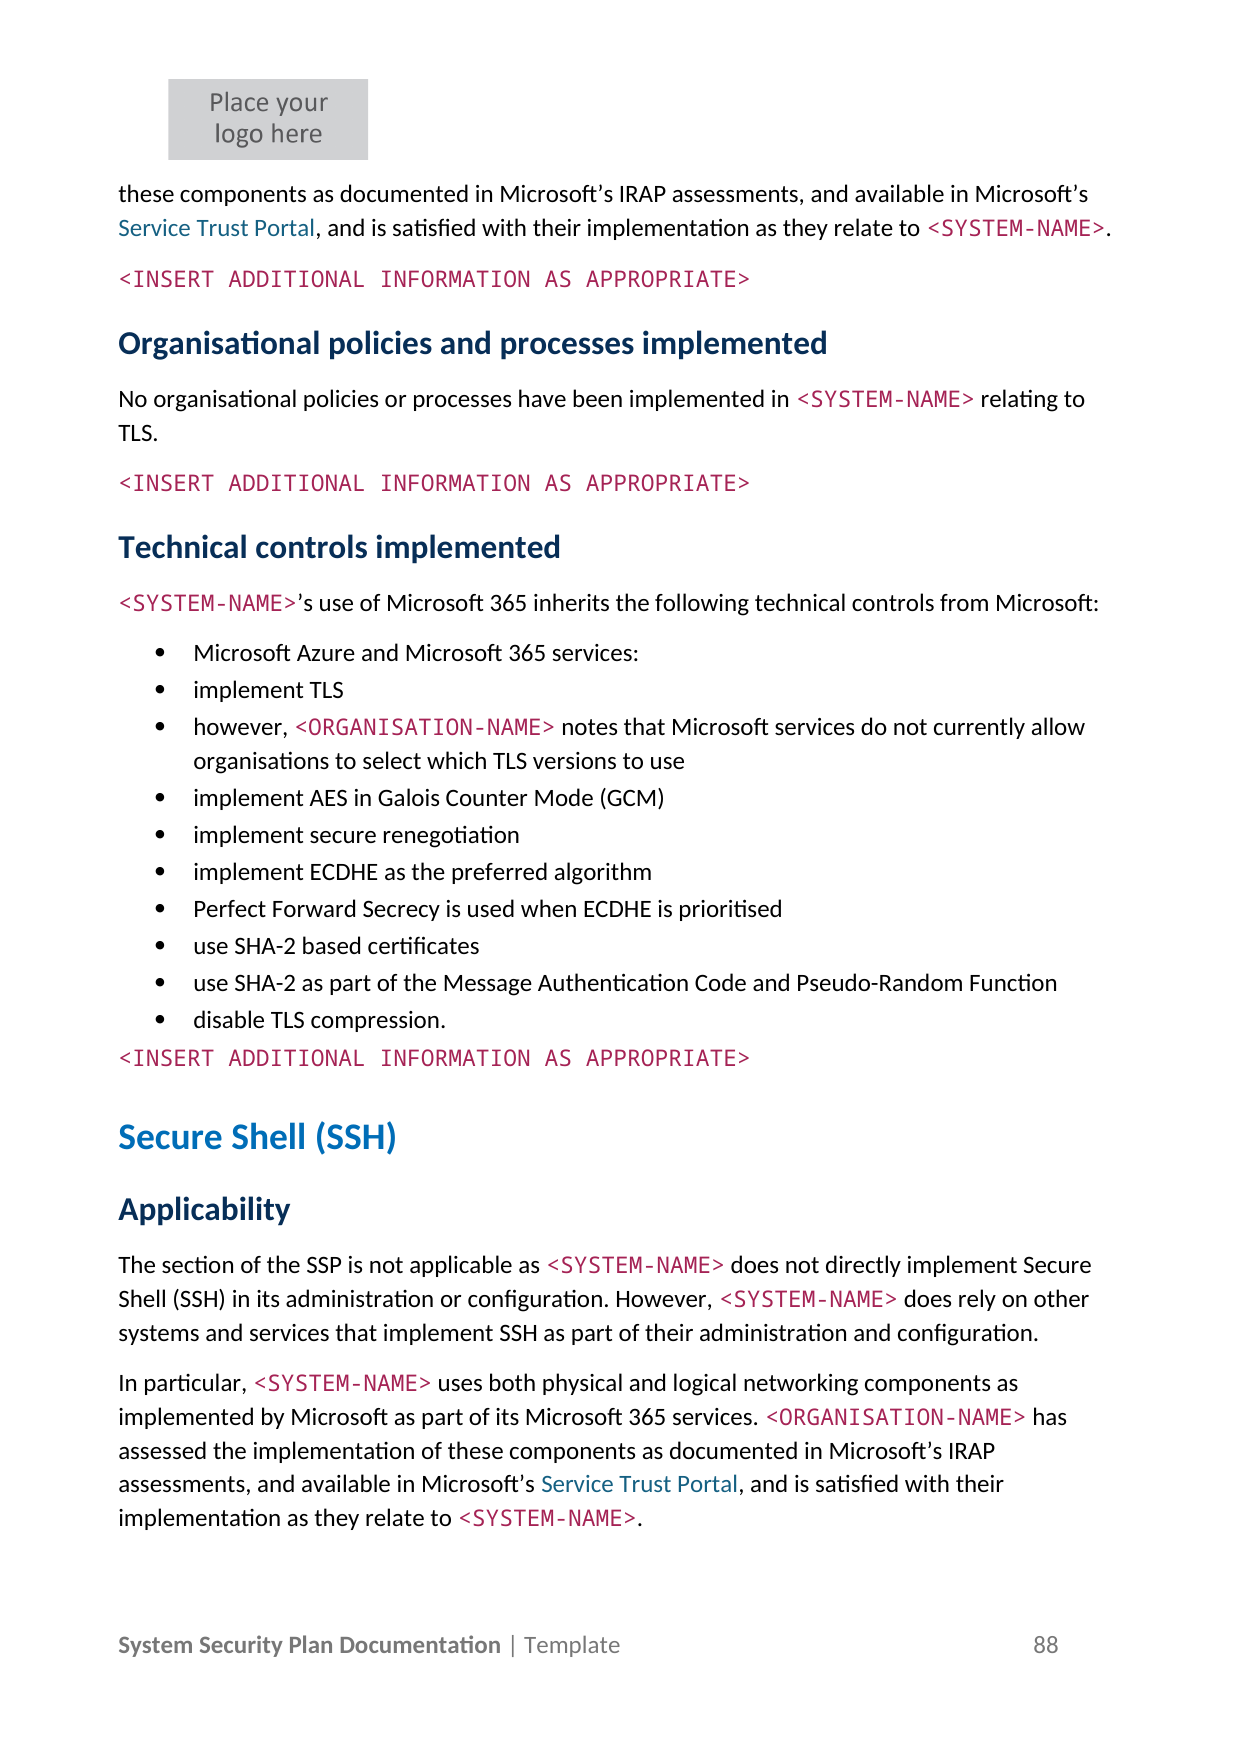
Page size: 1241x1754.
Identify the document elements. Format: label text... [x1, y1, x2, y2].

list implement AES in Galois Counter Mode (GCM) [156, 782, 1122, 813]
list disable TLS compression. [156, 1004, 1122, 1035]
text No organisational policies or processes have been implemented in <SYSTEM-NAME> relating to TLS. [118, 383, 1122, 447]
list implement secure renegotiation [156, 819, 1122, 850]
text <INSERT ADDITIONAL INFORMATION AS APPROPRIATE> [118, 263, 1122, 294]
text In particular, <SYSTEM-NAME> uses both physical and logical networking components as implemented by Microsoft as part of its Microsoft 365 services. <ORGANISATION-NAME> has assessed the implementation of these components as documented in Microsoft’s IRAP assessments, and available in Microsoft’s Service Trust Portal, and is satisfied with their implementation as they relate to <SYSTEM-NAME>. [118, 1367, 1122, 1533]
list Microsoft Azure and Microsoft 365 services: [156, 637, 1122, 668]
subtitle Secure Shell (SSH) [118, 1113, 1122, 1159]
list Perfect Forward Secrecy is used when ECDHE is prioritised [156, 893, 1122, 924]
list however, <ORGANISATION-NAME> notes that Microsoft services do not currently allow organisations to select which TLS versions to use [156, 711, 1122, 776]
subtitle Organisational policies and processes implemented [118, 322, 1122, 362]
subtitle Technical controls implemented [118, 526, 1122, 566]
subtitle Applicability [118, 1188, 1122, 1229]
list implement TLS [156, 674, 1122, 705]
list implement ECDHE as the preferred algorithm [156, 856, 1122, 887]
text <SYSTEM-NAME>’s use of Microsoft 365 inherits the following technical controls from Microsoft: [118, 587, 1122, 618]
picture [168, 79, 369, 160]
list use SHA-2 based certificates [156, 930, 1122, 961]
text <INSERT ADDITIONAL INFORMATION AS APPROPRIATE> [118, 467, 1122, 498]
list use SHA-2 as part of the Message Authentication Code and Pseudo-Random Function [156, 967, 1122, 998]
text The section of the SSP is not applicable as <SYSTEM-NAME> does not directly implement Secure Shell (SSH) in its administration or configuration. However, <SYSTEM-NAME> does rely on other systems and services that implement SSH as part of their administration and configuration. [118, 1249, 1122, 1348]
text <INSERT ADDITIONAL INFORMATION AS APPROPRIATE> [118, 1042, 1122, 1073]
